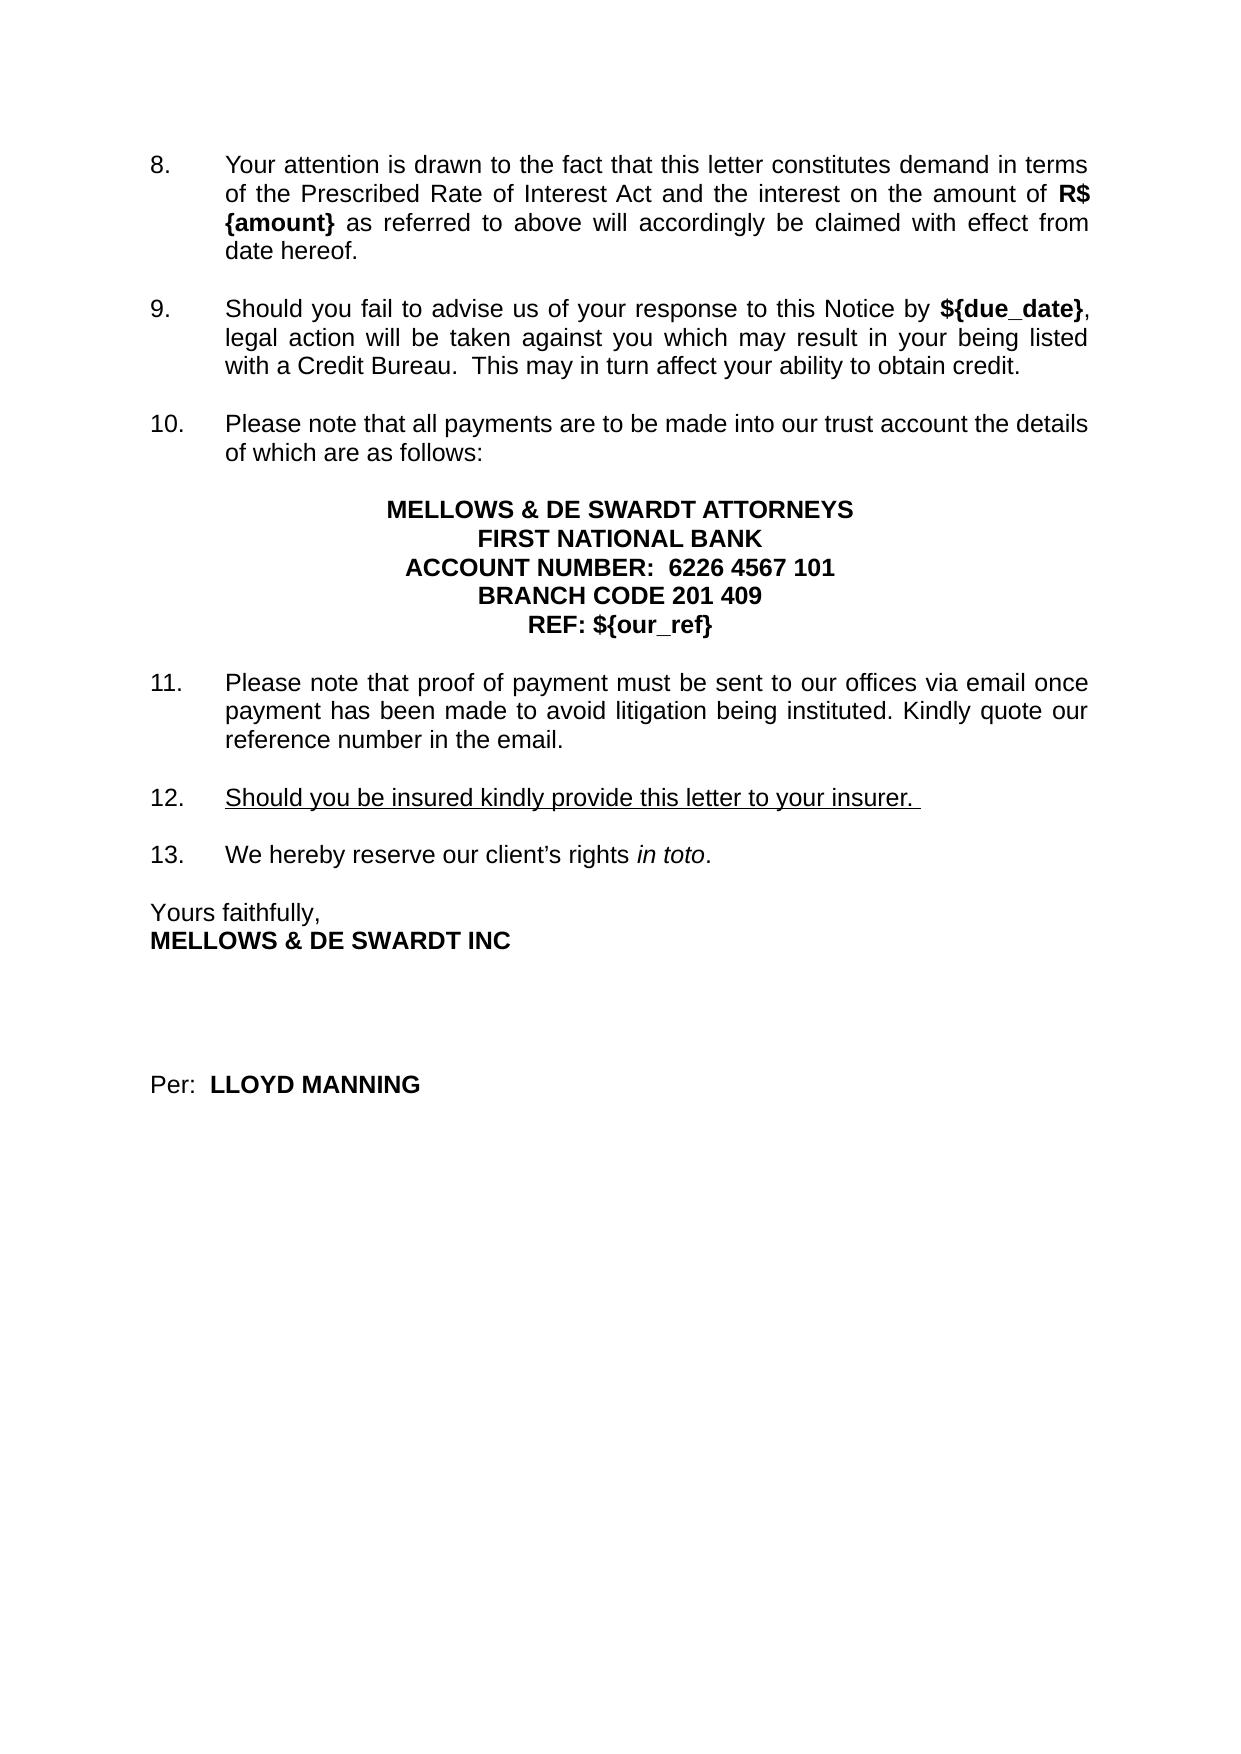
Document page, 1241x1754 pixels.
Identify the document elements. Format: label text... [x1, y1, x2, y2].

list Please note that all payments are to be made into our trust account the details of which are as follows: [150, 409, 1090, 466]
text FIRST NATIONAL BANK [150, 524, 1090, 552]
text Per: LLOYD MANNING [150, 1070, 1090, 1099]
text MELLOWS & DE SWARDT ATTORNEYS [150, 495, 1090, 524]
list Your attention is drawn to the fact that this letter constitutes demand in terms of the Prescribed Rate of Interest Act and the interest on the amount of R${amount} as referred to above will accordingly be claimed with effect from date hereof. [150, 150, 1090, 265]
text BRANCH CODE 201 409 [150, 581, 1090, 610]
text MELLOWS & DE SWARDT INC [150, 926, 1090, 955]
list We hereby reserve our client’s rights in toto. [150, 840, 1090, 869]
text REF: ${our_ref} [150, 610, 1090, 639]
text Yours faithfully, [150, 897, 1090, 926]
list Should you be insured kindly provide this letter to your insurer. [150, 782, 1090, 811]
list Should you fail to advise us of your response to this Notice by ${due_date}, legal action will be taken against you which may result in your being listed with a Credit Bureau. This may in turn affect your ability to obtain credit. [150, 294, 1090, 380]
text ACCOUNT NUMBER: 6226 4567 101 [150, 552, 1090, 581]
list Please note that proof of payment must be sent to our offices via email once payment has been made to avoid litigation being instituted. Kindly quote our reference number in the email. [150, 667, 1090, 754]
